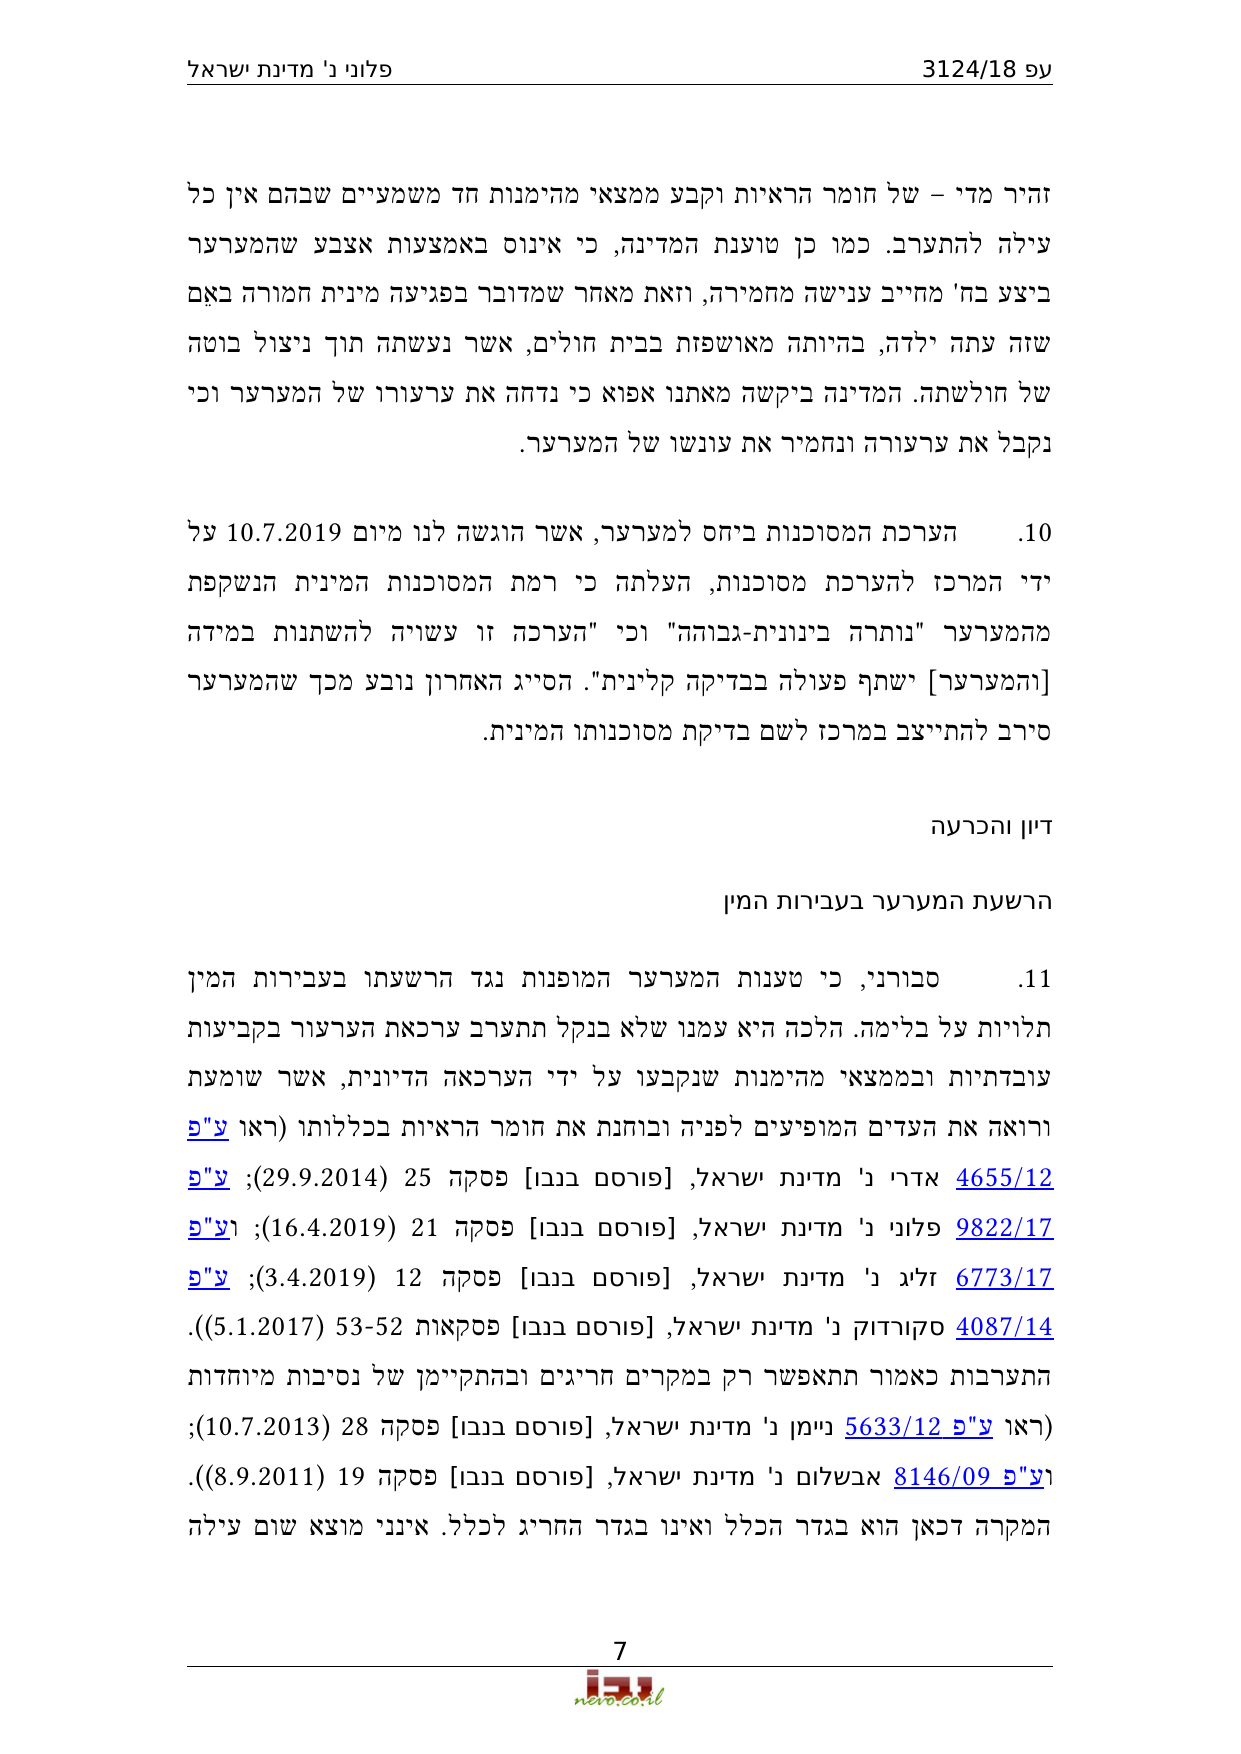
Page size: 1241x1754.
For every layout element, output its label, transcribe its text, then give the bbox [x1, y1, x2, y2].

list הערכת המסוכנות ביחס למערער, אשר הוגשה לנו מיום 10.7.2019 על ידי המרכז להערכת מסוכנות, העלתה כי רמת המסוכנות המינית הנשקפת מהמערער "נותרה בינונית-גבוהה" וכי "הערכה זו עשויה להשתנות במידה [והמערער] ישתף פעולה בבדיקה קלינית". הסייג האחרון נובע מכך שהמערער סירב להתייצב במרכז לשם בדיקת מסוכנותו המינית. [187, 515, 1053, 748]
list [187, 177, 1053, 459]
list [187, 961, 1053, 1542]
text הרשעת המערער בעבירות המין [187, 886, 1053, 915]
picture [574, 1669, 666, 1707]
text דיון והכרעה [187, 811, 1053, 840]
